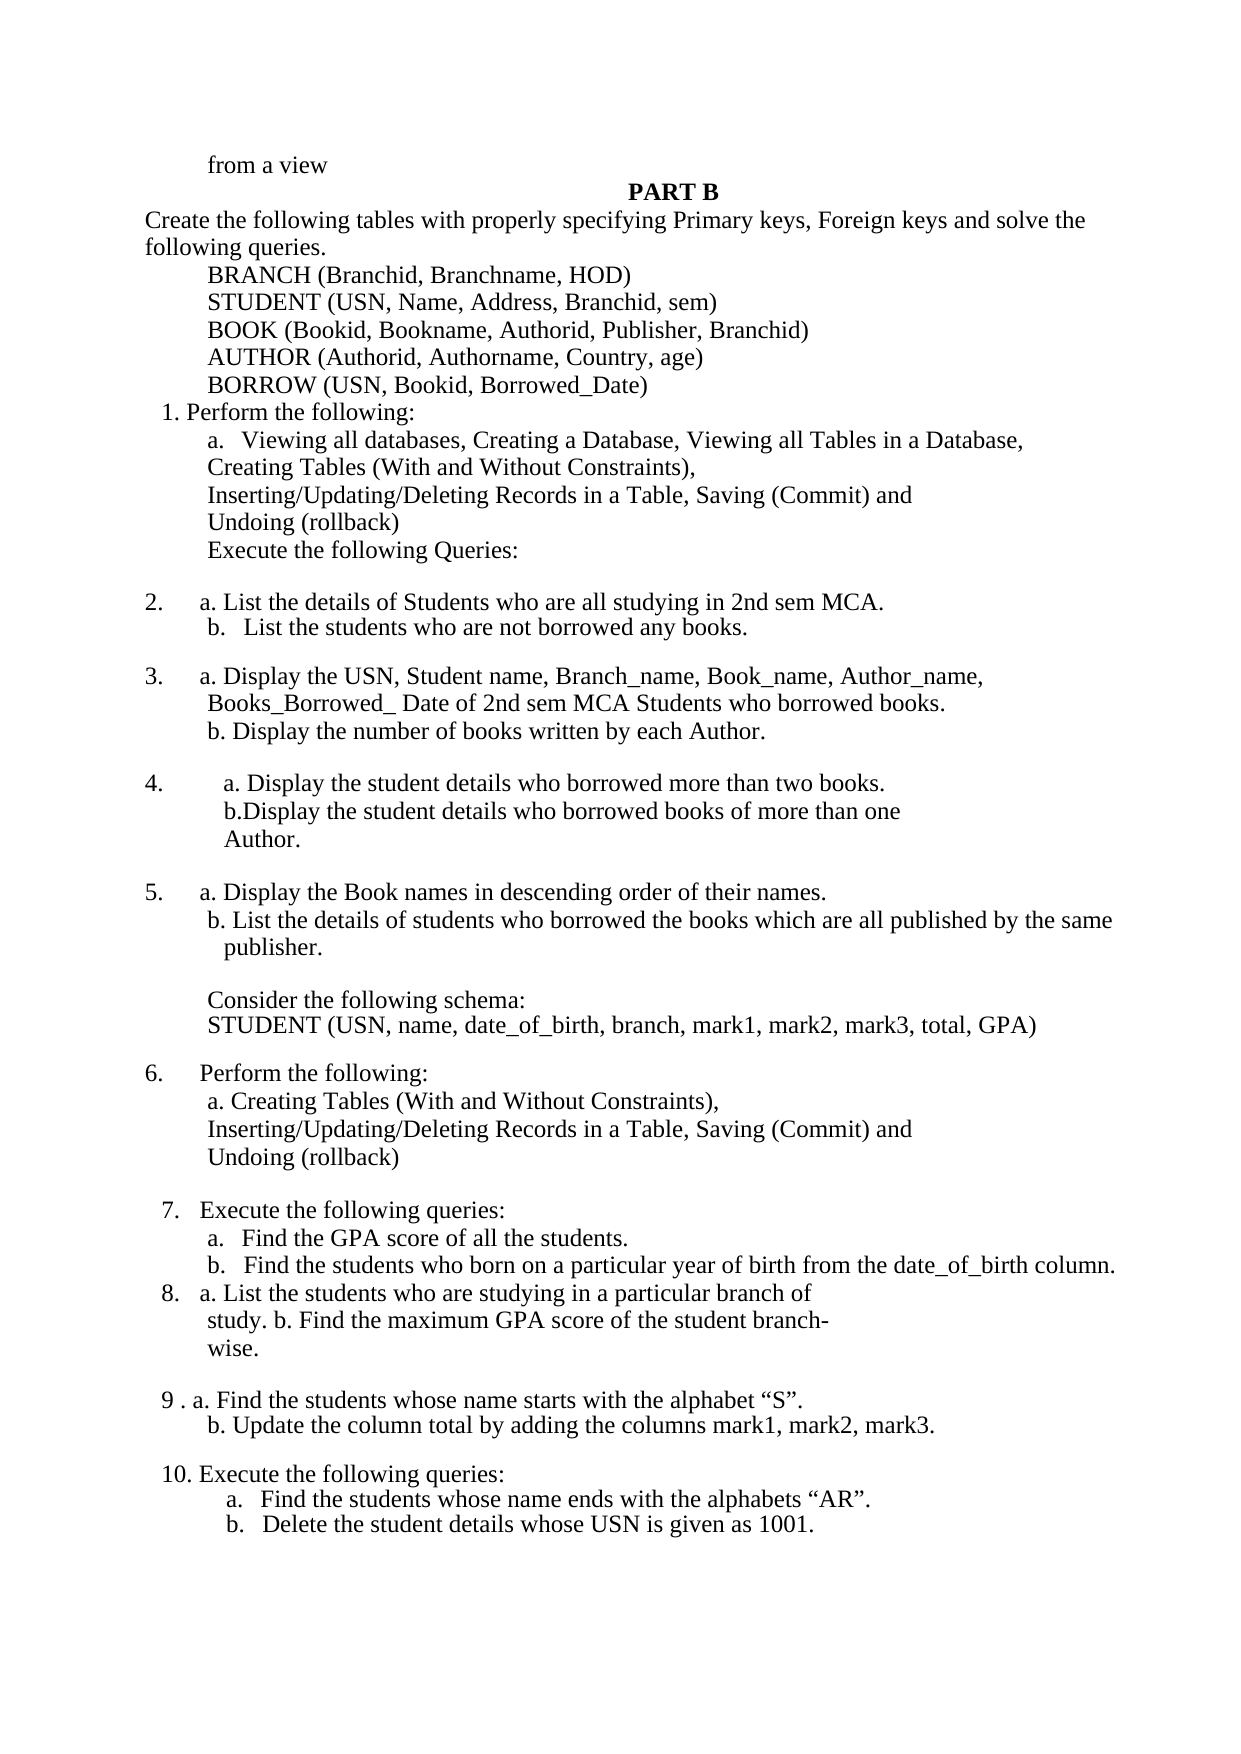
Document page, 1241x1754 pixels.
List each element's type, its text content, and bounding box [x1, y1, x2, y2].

text b. Update the column total by adding the columns mark1, mark2, mark3. [207, 1414, 1134, 1439]
text b. Display the number of books written by each Author. [207, 717, 1134, 745]
text 10. Execute the following queries: [161, 1462, 1134, 1487]
list a. Display the student details who borrowed more than two books. b.Display the student details who borrowed books of more than one Author. [144, 769, 951, 853]
list Find the GPA score of all the students. [207, 1224, 1134, 1252]
text b. List the details of students who borrowed the books which are all published by the same publisher. [207, 906, 1134, 961]
list Perform the following: [144, 1059, 1134, 1087]
text BRANCH (Branchid, Branchname, HOD) [207, 261, 1134, 288]
list a. Display the USN, Student name, Branch_name, Book_name, Author_name, Books_Borrowed_ Date of 2nd sem MCA Students who borrowed books. [144, 662, 1134, 717]
list a. List the details of Students who are all studying in 2nd sem MCA. [144, 591, 1134, 616]
list a. List the students who are studying in a particular branch of study. b. Find the maximum GPA score of the student branch-wise. [161, 1279, 857, 1362]
text STUDENT (USN, name, date_of_birth, branch, mark1, mark2, mark3, total, GPA) [207, 1013, 1134, 1038]
text 9 . a. Find the students whose name starts with the alphabet “S”. [161, 1389, 1134, 1414]
text Create the following tables with properly specifying Primary keys, Foreign keys and solve the following queries. [144, 206, 1134, 261]
text BORROW (USN, Bookid, Borrowed_Date) [207, 371, 1134, 398]
list List the students who are not borrowed any books. [207, 616, 1134, 641]
text 1. Perform the following: [161, 398, 1134, 426]
text BOOK (Bookid, Bookname, Authorid, Publisher, Branchid) [207, 316, 1134, 343]
subtitle PART B [628, 178, 1134, 206]
list Delete the student details whose USN is given as 1001. [226, 1512, 1134, 1537]
list Viewing all databases, Creating a Database, Viewing all Tables in a Database, [207, 426, 1134, 453]
list a. Display the Book names in descending order of their names. [144, 879, 1134, 906]
text AUTHOR (Authorid, Authorname, Country, age) [207, 343, 1134, 371]
text a. Creating Tables (With and Without Constraints), Inserting/Updating/Deleting Records in a Table, Saving (Commit) and Undoing (rollback) [207, 1087, 1003, 1171]
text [178, 151, 1003, 178]
text Consider the following schema: [207, 988, 1134, 1013]
text Execute the following Queries: [207, 536, 1134, 563]
list Find the students whose name ends with the alphabets “AR”. [226, 1487, 1134, 1512]
list Find the students who born on a particular year of birth from the date_of_birth column. [207, 1252, 1134, 1279]
text STUDENT (USN, Name, Address, Branchid, sem) [207, 288, 1134, 316]
list Execute the following queries: [161, 1197, 1134, 1224]
text Creating Tables (With and Without Constraints), Inserting/Updating/Deleting Records in a Table, Saving (Commit) and Undoing (rollback) [207, 453, 951, 536]
